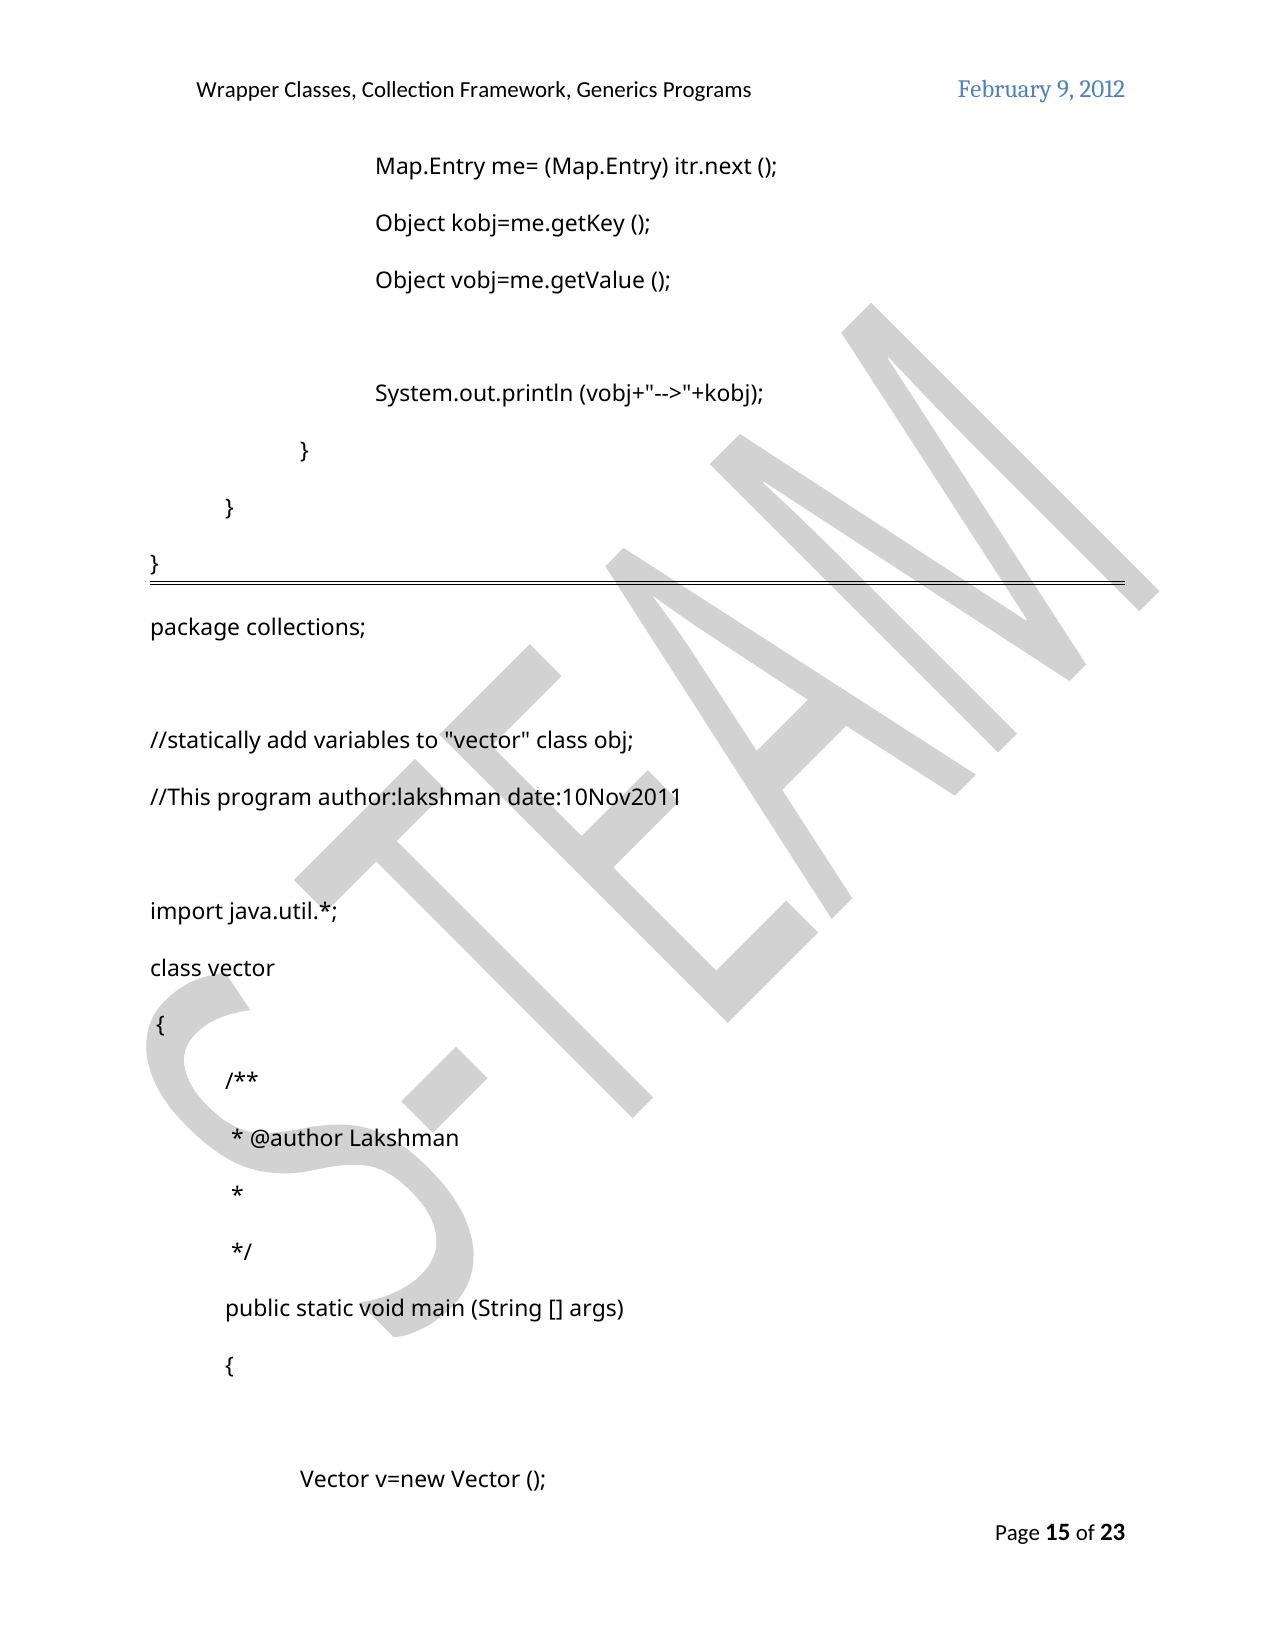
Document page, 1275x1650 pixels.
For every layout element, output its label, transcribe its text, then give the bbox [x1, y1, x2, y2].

text } [150, 434, 1125, 465]
text Object vobj=me.getValue (); [150, 263, 1125, 295]
text */ [150, 1235, 1125, 1267]
text { [150, 1008, 1125, 1039]
text * [150, 1179, 1125, 1210]
text Map.Entry me= (Map.Entry) itr.next (); [150, 150, 1125, 181]
text //statically add variables to "vector" class obj; [150, 724, 1125, 756]
text /** [150, 1065, 1125, 1096]
text class vector [150, 952, 1125, 983]
text } [150, 547, 1125, 581]
text Object kobj=me.getKey (); [150, 207, 1125, 238]
text //This program author:lakshman date:10Nov2011 [150, 781, 1125, 812]
text * @author Lakshman [150, 1122, 1125, 1153]
text public static void main (String [] args) [150, 1292, 1125, 1323]
text } [150, 491, 1125, 522]
text { [150, 1349, 1125, 1380]
text package collections; [150, 611, 1125, 642]
text Vector v=new Vector (); [150, 1462, 1125, 1494]
text System.out.println (vobj+"-->"+kobj); [150, 377, 1125, 408]
text import java.util.*; [150, 895, 1125, 926]
